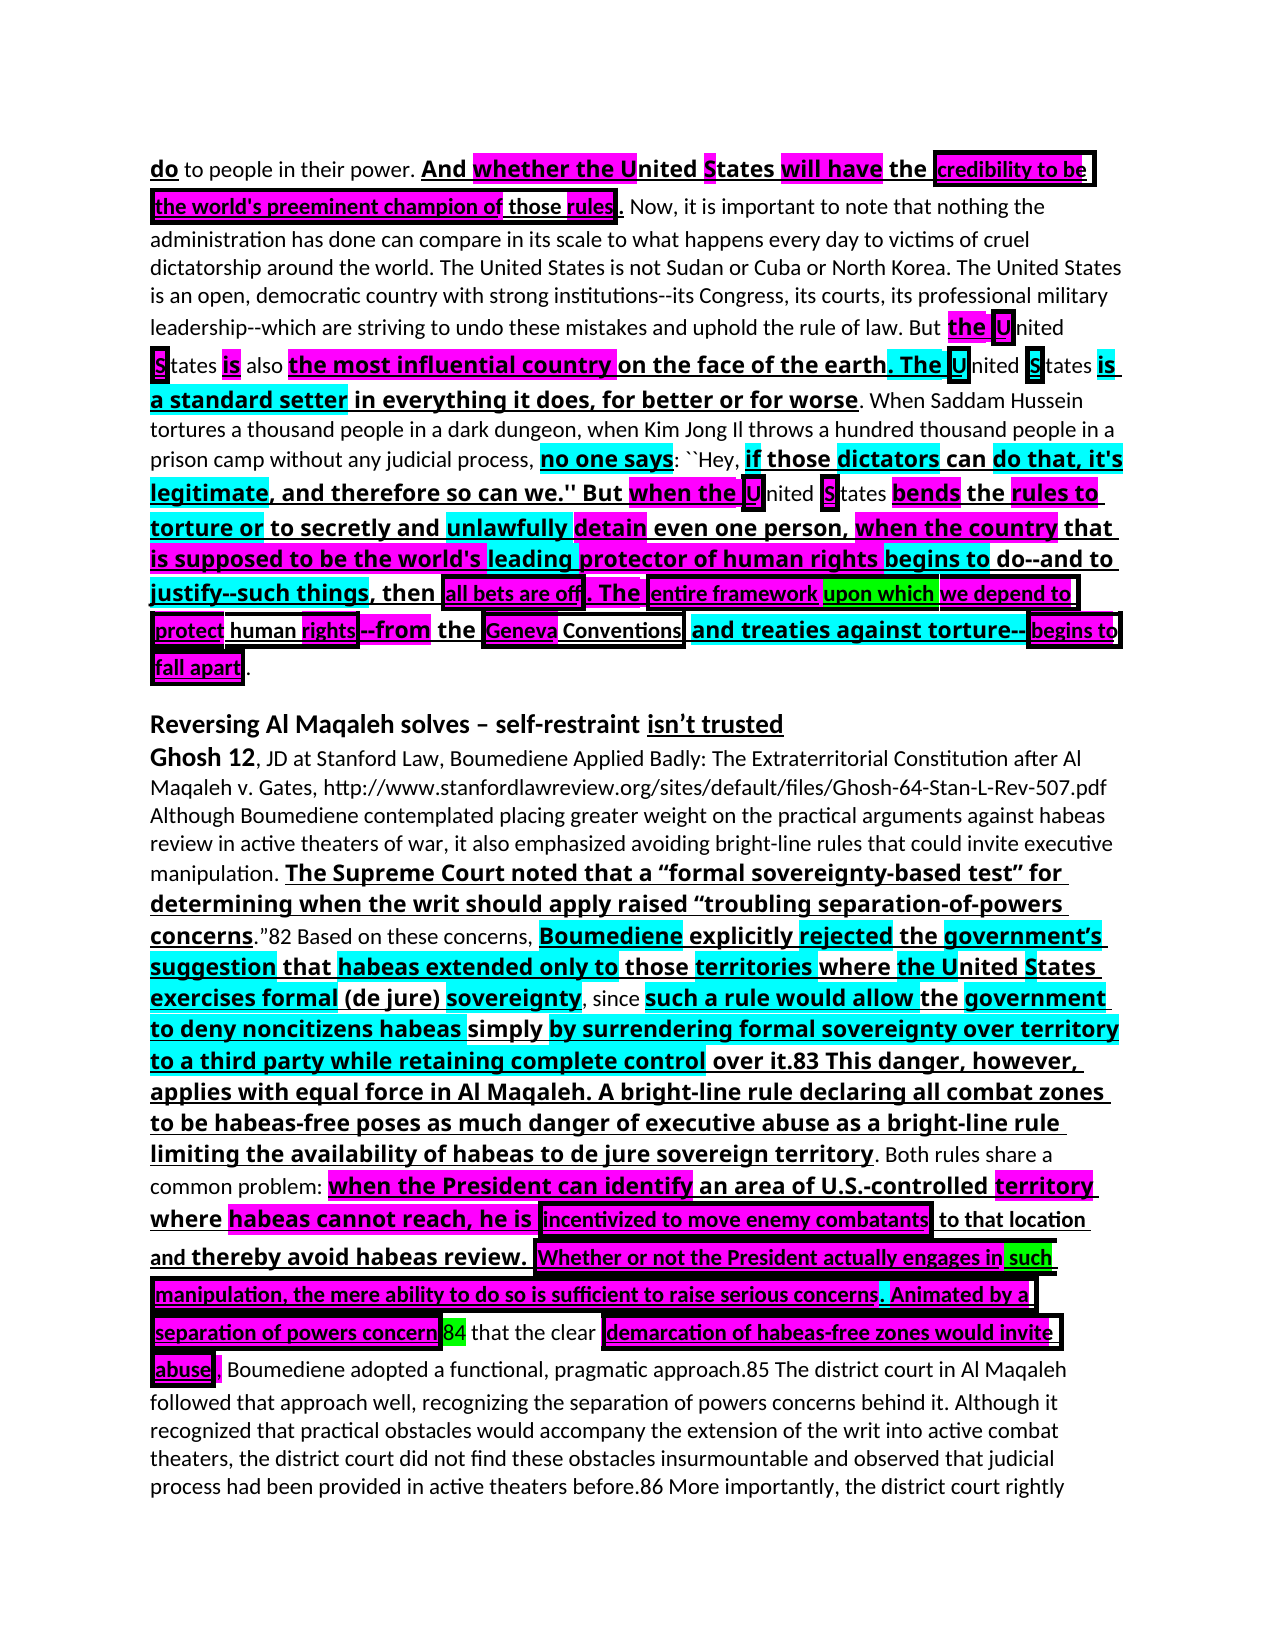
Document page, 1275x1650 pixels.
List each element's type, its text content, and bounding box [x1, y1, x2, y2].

text Ghosh 12, JD at Stanford Law, Boumediene Applied Badly: The Extraterritorial Constitution after Al Maqaleh v. Gates, http://www.stanfordlawreview.org/sites/default/files/Ghosh-64-Stan-L-Rev-507.pdf [150, 740, 1125, 801]
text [150, 150, 1125, 686]
subtitle Reversing Al Maqaleh solves – self-restraint isn’t trusted [150, 707, 1125, 740]
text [150, 801, 1125, 1500]
